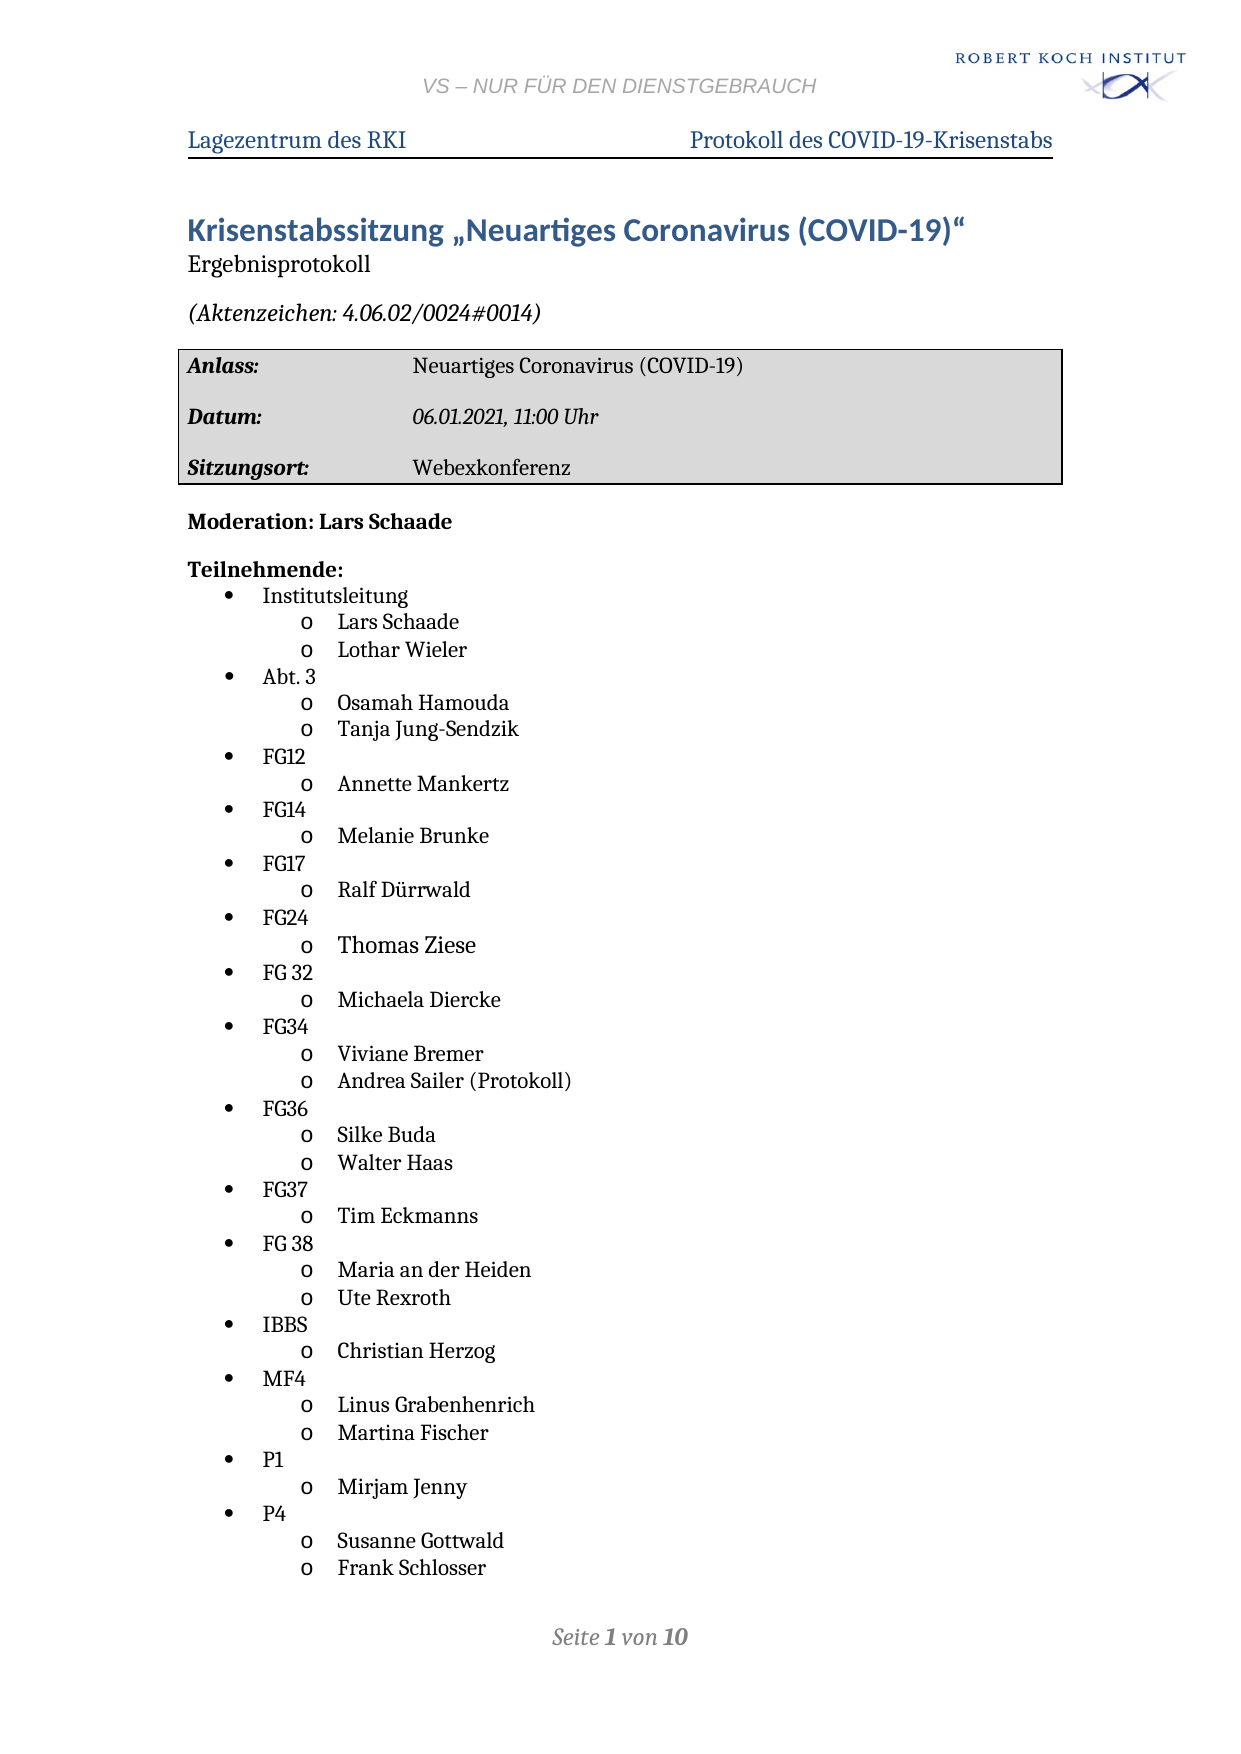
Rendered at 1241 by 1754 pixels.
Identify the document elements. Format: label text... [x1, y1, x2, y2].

list Abt. 3 [225, 664, 1053, 689]
list Thomas Ziese [300, 931, 1053, 960]
text (Aktenzeichen: 4.06.02/0024#0014) [187, 299, 1053, 328]
list FG 32 [225, 960, 1053, 987]
text Datum: [179, 400, 1061, 430]
list P1 [225, 1447, 1053, 1473]
list FG24 [225, 904, 1053, 931]
list Lothar Wieler [300, 637, 1053, 664]
list Martina Fischer [300, 1420, 1053, 1447]
list Tim Eckmanns [300, 1203, 1053, 1231]
text Ergebnisprotokoll [187, 249, 1053, 278]
list Susanne Gottwald [300, 1527, 1053, 1555]
list FG37 [225, 1177, 1053, 1203]
list Lars Schaade [300, 609, 1053, 637]
list Maria an der Heiden [300, 1257, 1053, 1284]
list Andrea Sailer (Protokoll) [300, 1068, 1053, 1095]
list Melanie Brunke [300, 823, 1053, 851]
list FG17 [225, 851, 1053, 877]
list Institutsleitung [225, 583, 1053, 609]
list Walter Haas [300, 1149, 1053, 1177]
list Annette Mankertz [300, 770, 1053, 797]
list Ralf Dürrwald [300, 877, 1053, 904]
text Moderation: Lars Schaade [187, 509, 1053, 536]
text Sitzungsort: [179, 451, 1061, 483]
list FG14 [225, 797, 1053, 823]
picture [947, 28, 1207, 105]
list FG 38 [225, 1231, 1053, 1257]
list Linus Grabenhenrich [300, 1392, 1053, 1420]
list FG12 [225, 744, 1053, 770]
list Viviane Bremer [300, 1040, 1053, 1068]
list Michaela Diercke [300, 987, 1053, 1014]
list FG36 [225, 1095, 1053, 1122]
list Osamah Hamouda [300, 689, 1053, 716]
text Teilnehmende: [187, 556, 1053, 583]
list P4 [225, 1501, 1053, 1527]
list Ute Rexroth [300, 1284, 1053, 1312]
list Christian Herzog [300, 1338, 1053, 1366]
subtitle Krisenstabssitzung „Neuartiges Coronavirus (COVID-19)“ [187, 209, 1053, 249]
list MF4 [225, 1366, 1053, 1392]
text Anlass: [179, 350, 1061, 379]
list Frank Schlosser [300, 1555, 1053, 1582]
list IBBS [225, 1312, 1053, 1338]
list FG34 [225, 1014, 1053, 1040]
list Tanja Jung-Sendzik [300, 716, 1053, 744]
list Silke Buda [300, 1122, 1053, 1149]
list Mirjam Jenny [300, 1473, 1053, 1501]
